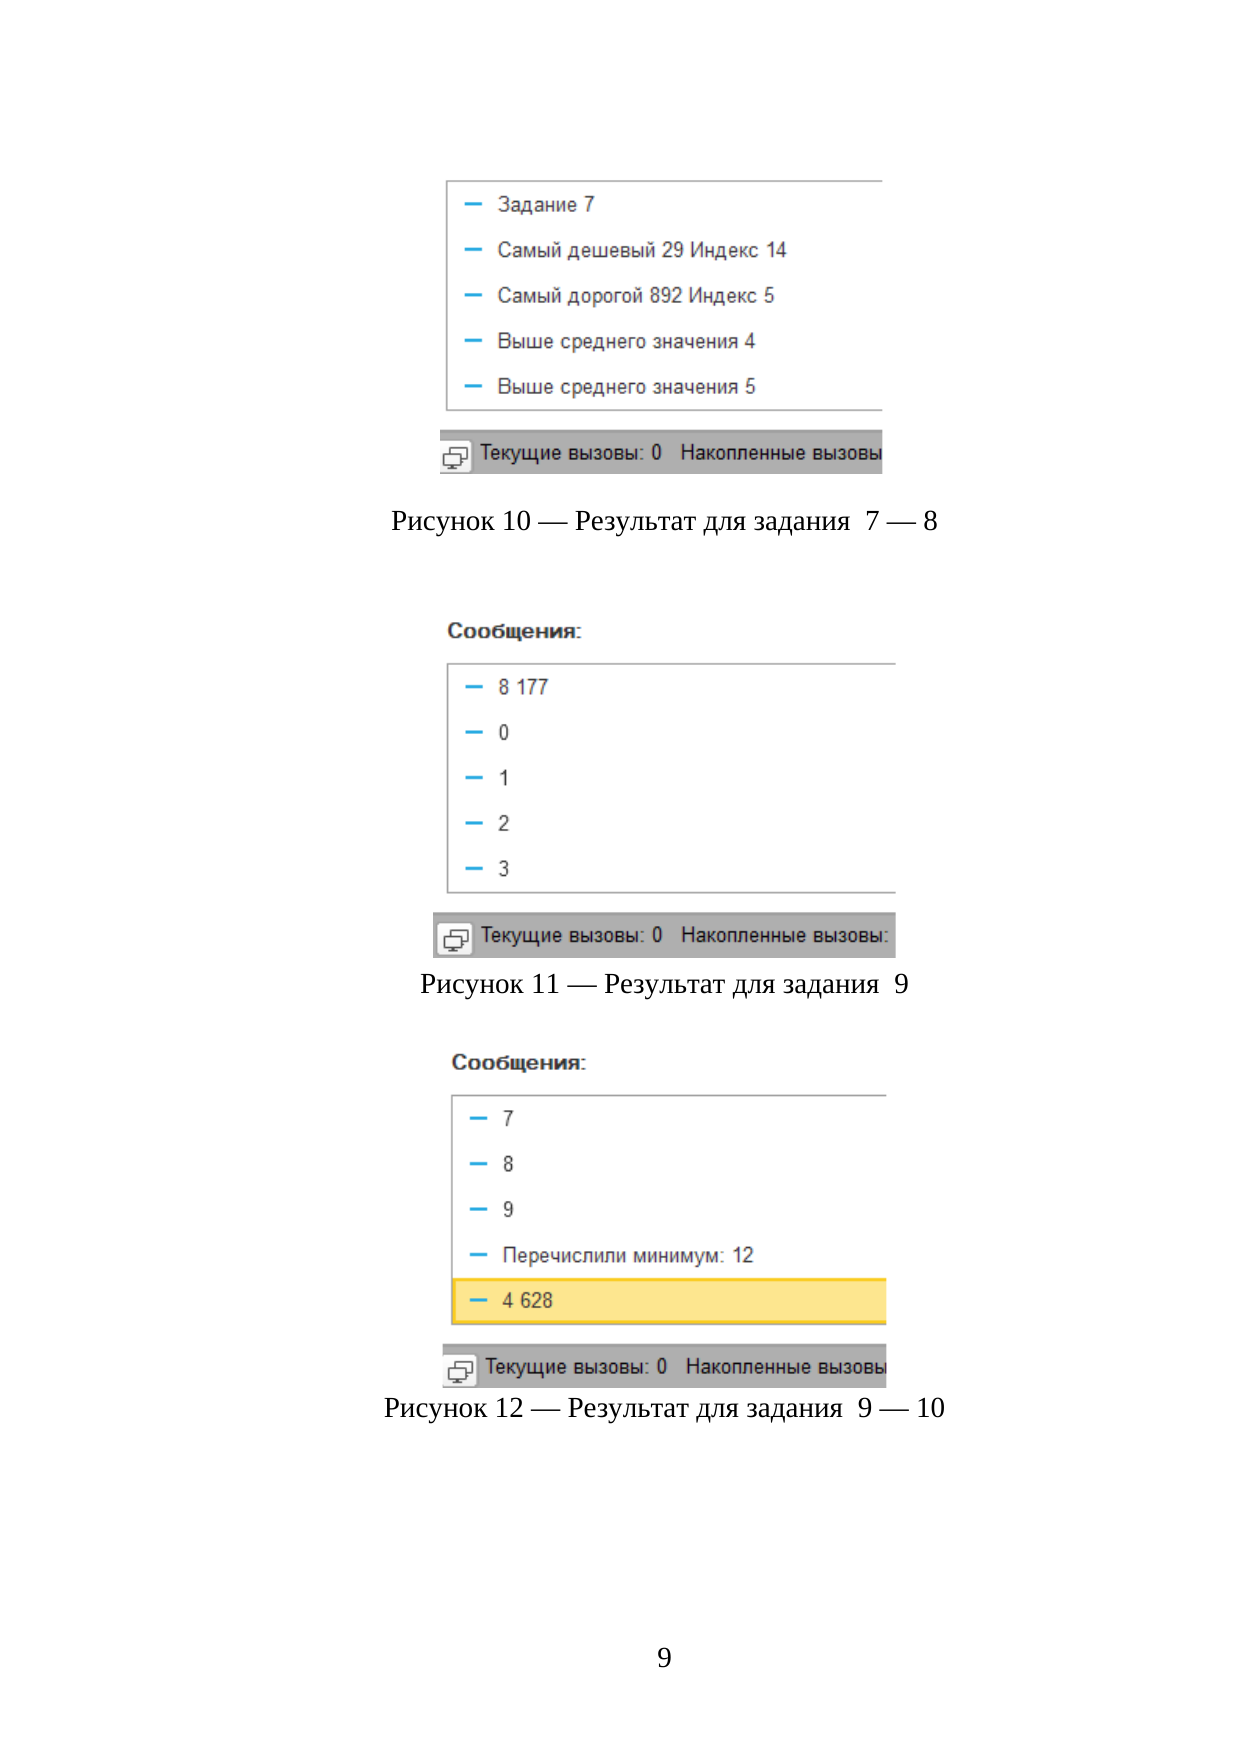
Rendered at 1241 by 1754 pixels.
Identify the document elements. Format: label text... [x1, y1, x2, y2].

text Рисунок 12 — Результат для задания 9 — 10 [177, 1390, 1152, 1423]
picture [442, 1037, 887, 1388]
text Рисунок 10 — Результат для задания 7 — 8 [177, 503, 1152, 537]
picture [440, 168, 883, 474]
text Рисунок 11 — Результат для задания 9 [177, 966, 1152, 999]
picture [433, 607, 896, 958]
